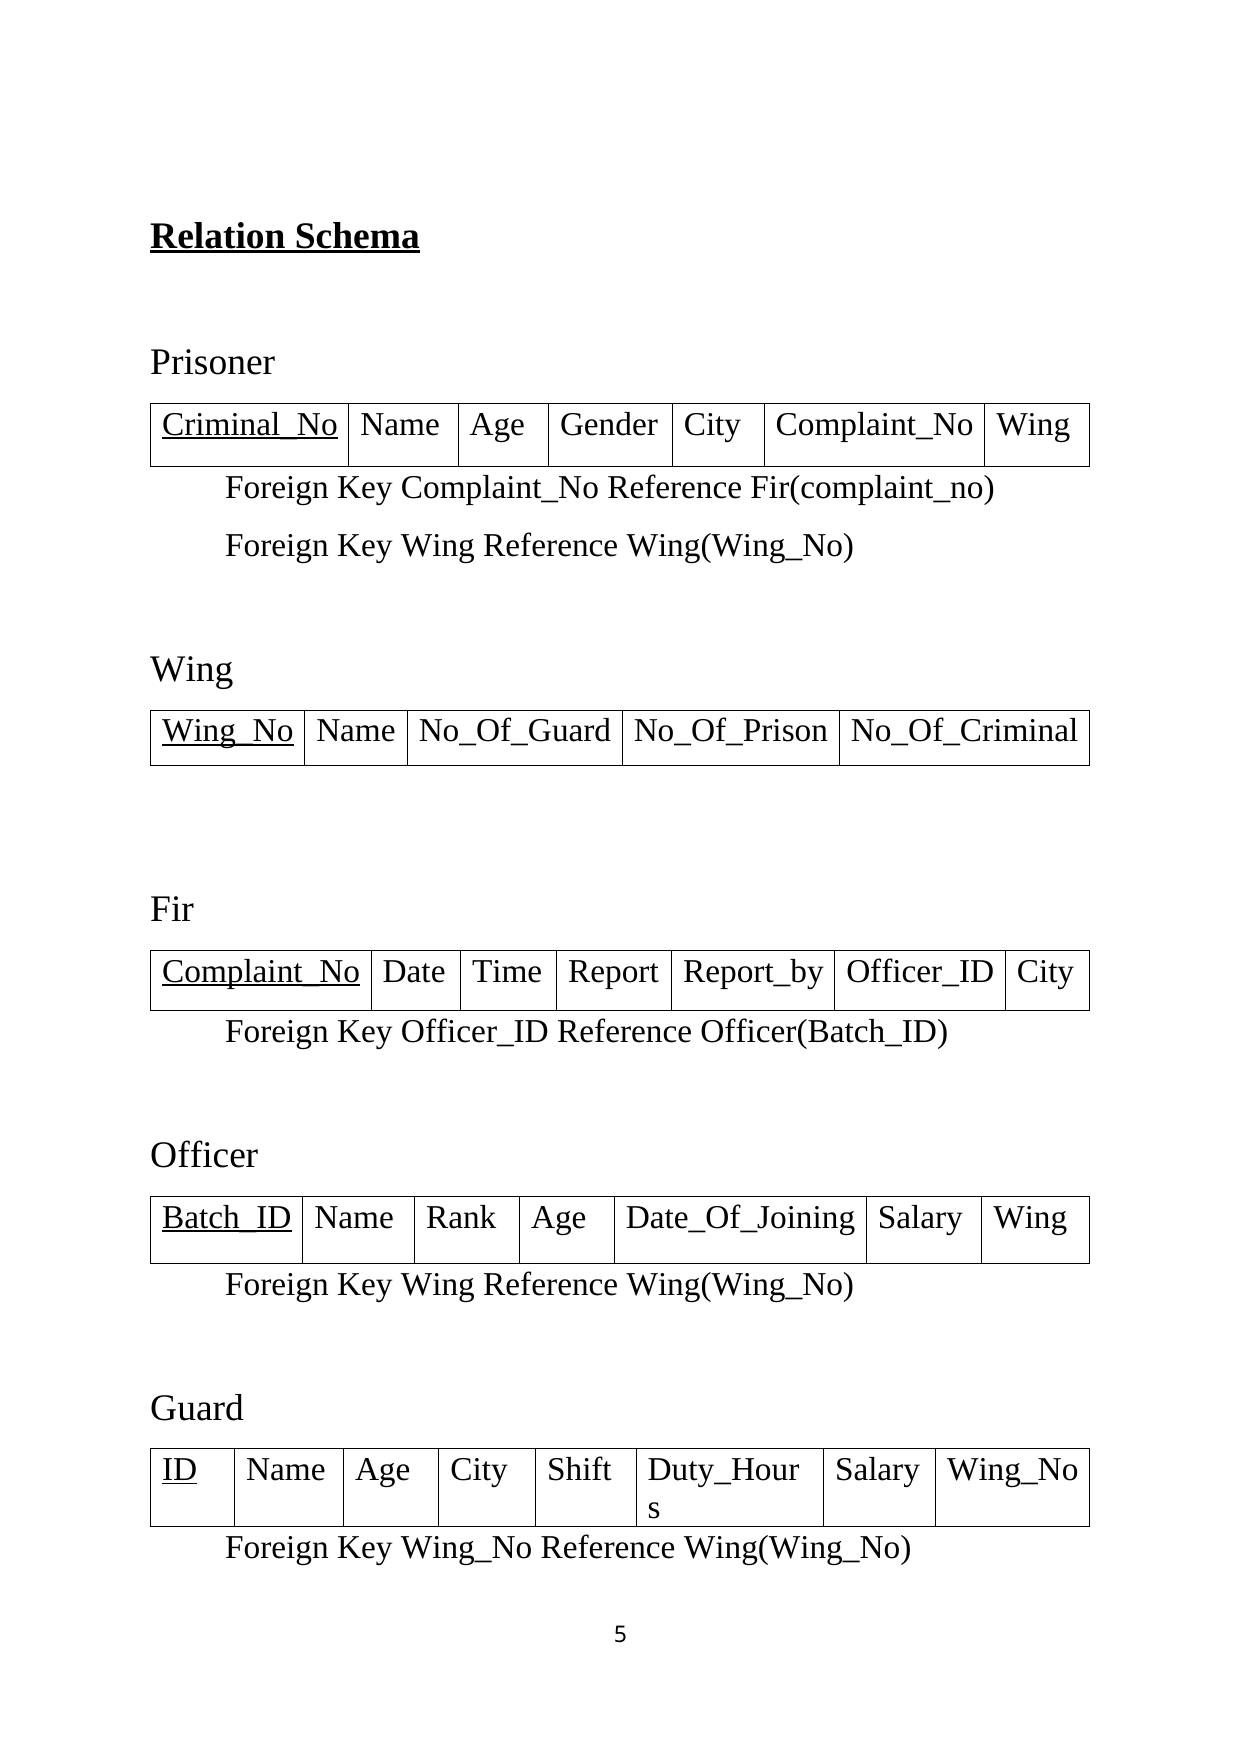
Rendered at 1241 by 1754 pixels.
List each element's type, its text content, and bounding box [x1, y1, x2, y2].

table_header Wing_No [936, 1449, 1089, 1526]
table_header Complaint_No [151, 951, 371, 1010]
table_header Salary [867, 1197, 981, 1263]
table_header City [673, 404, 764, 466]
table_header Name [349, 404, 458, 466]
table_header Name [235, 1449, 343, 1526]
table_header No_Of_Prison [623, 711, 839, 764]
table_header Wing [982, 1197, 1089, 1263]
text Foreign Key Wing Reference Wing(Wing_No) [150, 525, 1090, 563]
table_header No_Of_Criminal [840, 711, 1089, 764]
table_header City [1006, 951, 1089, 1010]
table_header Complaint_No [765, 404, 984, 466]
table_header Time [461, 951, 556, 1010]
table_header No_Of_Guard [408, 711, 622, 764]
text Foreign Key Officer_ID Reference Officer(Batch_ID) [150, 1011, 1090, 1050]
table_header Criminal_No [151, 404, 348, 466]
table_header Age [520, 1197, 614, 1263]
table_header Date [372, 951, 460, 1010]
text Foreign Key Complaint_No Reference Fir(complaint_no) [150, 467, 1090, 505]
table_header Date_Of_Joining [615, 1197, 866, 1263]
text Officer [150, 1133, 1090, 1176]
text Foreign Key Wing_No Reference Wing(Wing_No) [150, 1527, 1090, 1565]
table_header ID [151, 1449, 234, 1526]
table_header Officer_ID [835, 951, 1005, 1010]
table_header Salary [824, 1449, 935, 1526]
text Relation Schema [150, 213, 1090, 256]
table_header Report_by [672, 951, 834, 1010]
text Prisoner [150, 340, 1090, 383]
table_header Wing_No [151, 711, 304, 764]
text Foreign Key Wing Reference Wing(Wing_No) [150, 1264, 1090, 1302]
table_header Name [303, 1197, 414, 1263]
text Fir [150, 887, 1090, 930]
text Wing [150, 646, 1090, 689]
text Guard [150, 1385, 1090, 1428]
table_header Duty_Hours [637, 1449, 823, 1526]
table_header Gender [549, 404, 672, 466]
table_header Report [557, 951, 671, 1010]
table_header Age [344, 1449, 438, 1526]
table_header Rank [415, 1197, 519, 1263]
table_header City [439, 1449, 535, 1526]
table_header Name [305, 711, 407, 764]
table_header Batch_ID [151, 1197, 302, 1263]
table_header Age [459, 404, 548, 466]
table_header Wing [985, 404, 1089, 466]
table_header Shift [536, 1449, 636, 1526]
